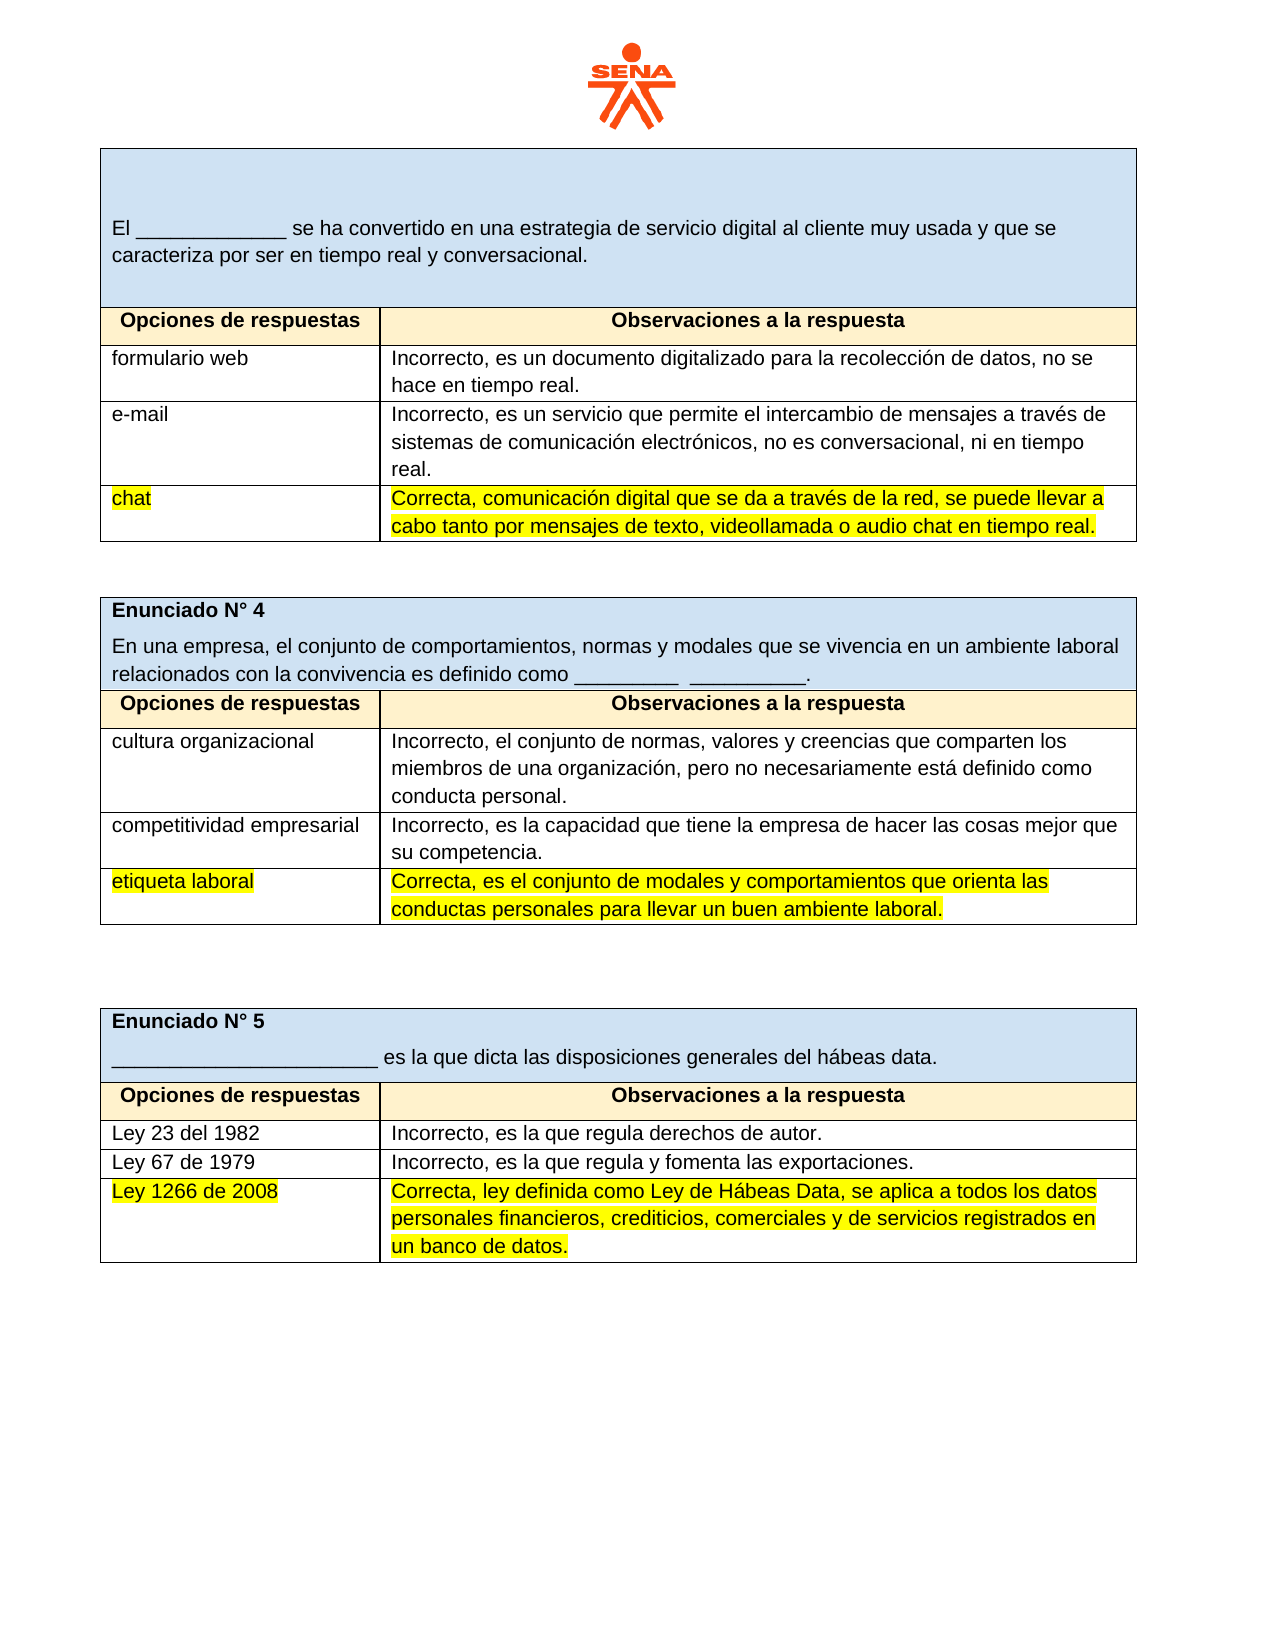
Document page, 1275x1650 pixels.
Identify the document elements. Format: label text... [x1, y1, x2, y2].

table_cell e-mail [101, 402, 379, 485]
table_cell Observaciones a la respuesta [381, 308, 1136, 345]
table_cell Ley 23 del 1982 [101, 1121, 379, 1149]
table_cell Incorrecto, es la capacidad que tiene la empresa de hacer las cosas mejor que su competencia. [381, 813, 1136, 868]
table_cell Correcta, es el conjunto de modales y comportamientos que orienta las conductas personales para llevar un buen ambiente laboral. [381, 869, 1136, 924]
table_cell Incorrecto, el conjunto de normas, valores y creencias que comparten los miembros de una organización, pero no necesariamente está definido como conducta personal. [381, 729, 1136, 812]
table_cell Ley 67 de 1979 [101, 1150, 379, 1178]
table_cell Ley 1266 de 2008 [101, 1179, 379, 1262]
table_cell Observaciones a la respuesta [381, 1083, 1136, 1120]
table_cell Correcta, comunicación digital que se da a través de la red, se puede llevar a cabo tanto por mensajes de texto, videollamada o audio chat en tiempo real. [381, 486, 1136, 541]
table_cell Opciones de respuestas [101, 691, 379, 728]
picture [578, 39, 682, 134]
table_cell Incorrecto, es la que regula y fomenta las exportaciones. [381, 1150, 1136, 1178]
table_cell Opciones de respuestas [101, 308, 379, 345]
table_cell Incorrecto, es un servicio que permite el intercambio de mensajes a través de sistemas de comunicación electrónicos, no es conversacional, ni en tiempo real. [381, 402, 1136, 485]
table_cell cultura organizacional [101, 729, 379, 812]
table_header Enunciado N° 4 En una empresa, el conjunto de comportamientos, normas y modales que se vivencia en un ambiente laboral relacionados con la convivencia es definido como _________ __________. [101, 598, 1136, 689]
table_cell competitividad empresarial [101, 813, 379, 868]
table_cell Correcta, ley definida como Ley de Hábeas Data, se aplica a todos los datos personales financieros, crediticios, comerciales y de servicios registrados en un banco de datos. [381, 1179, 1136, 1262]
table_cell Opciones de respuestas [101, 1083, 379, 1120]
table_cell formulario web [101, 346, 379, 401]
table_cell Incorrecto, es un documento digitalizado para la recolección de datos, no se hace en tiempo real. [381, 346, 1136, 401]
table_header Enunciado N° 5 _______________________ es la que dicta las disposiciones generales del hábeas data. [101, 1009, 1136, 1082]
table_cell Observaciones a la respuesta [381, 691, 1136, 728]
table_cell Incorrecto, es la que regula derechos de autor. [381, 1121, 1136, 1149]
table_cell etiqueta laboral [101, 869, 379, 924]
table_cell chat [101, 486, 379, 541]
